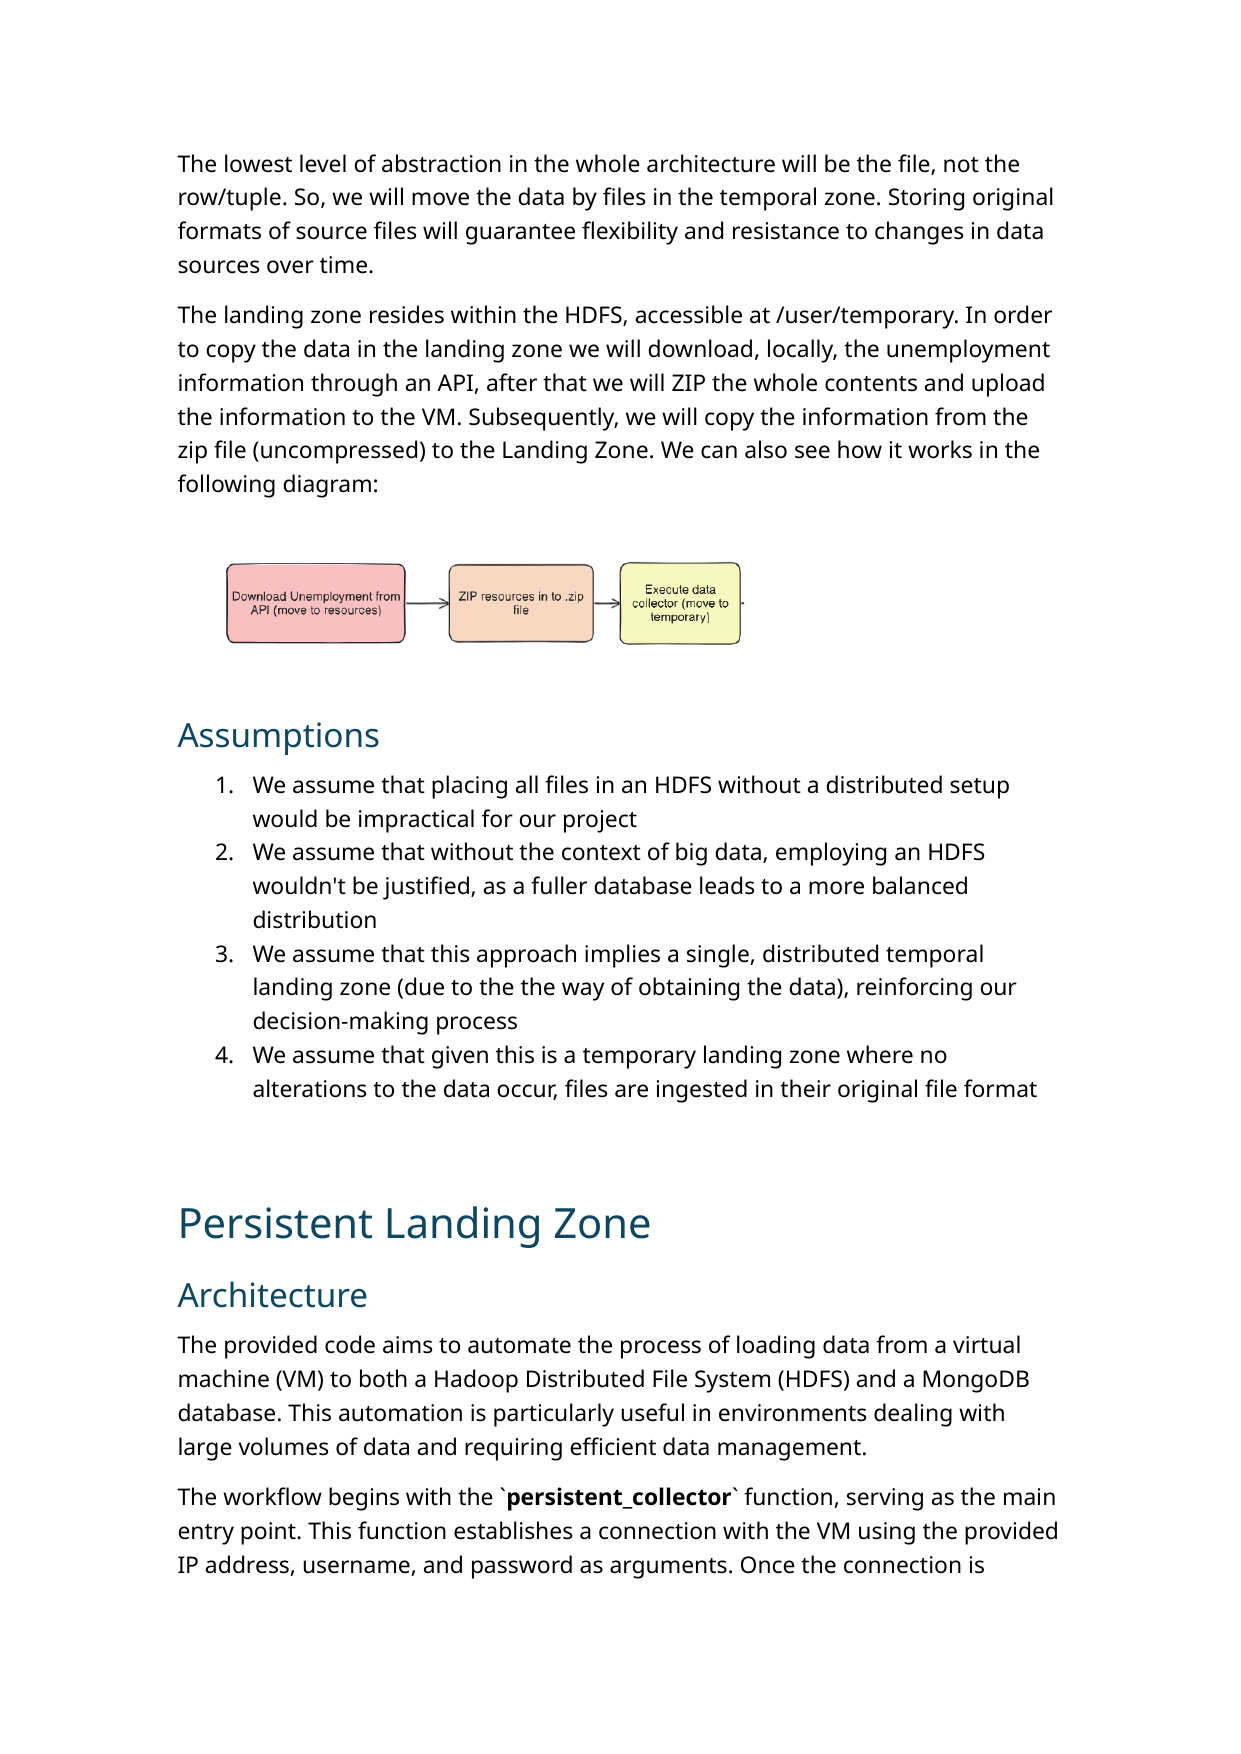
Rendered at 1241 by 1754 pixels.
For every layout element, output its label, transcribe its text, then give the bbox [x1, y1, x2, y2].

list We assume that without the context of big data, employing an HDFS wouldn't be justified, as a fuller database leads to a more balanced distribution [215, 836, 1063, 935]
text The provided code aims to automate the process of loading data from a virtual machine (VM) to both a Hadoop Distributed File System (HDFS) and a MongoDB database. This automation is particularly useful in environments dealing with large volumes of data and requiring efficient data management. [177, 1329, 1063, 1462]
picture [212, 518, 745, 693]
text The landing zone resides within the HDFS, accessible at /user/temporary. In order to copy the data in the landing zone we will download, locally, the unemployment information through an API, after that we will ZIP the whole contents and upload the information to the VM. Subsequently, we will copy the information from the zip file (uncompressed) to the Landing Zone. We can also see how it works in the following diagram: [177, 299, 1063, 499]
list We assume that given this is a temporary landing zone where no alterations to the data occur, files are ingested in their original file format [215, 1039, 1063, 1104]
text The lowest level of abstraction in the whole architecture will be the file, not the row/tuple. So, we will move the data by files in the temporal zone. Storing original formats of source files will guarantee flexibility and resistance to changes in data sources over time. [177, 148, 1063, 280]
list We assume that this approach implies a single, distributed temporal landing zone (due to the the way of obtaining the data), reinforcing our decision-making process [215, 938, 1063, 1036]
subtitle Architecture [177, 1272, 1063, 1318]
subtitle Assumptions [177, 712, 1063, 757]
subtitle Persistent Landing Zone [177, 1194, 1063, 1251]
list We assume that placing all files in an HDFS without a distributed setup would be impractical for our project [215, 769, 1063, 834]
